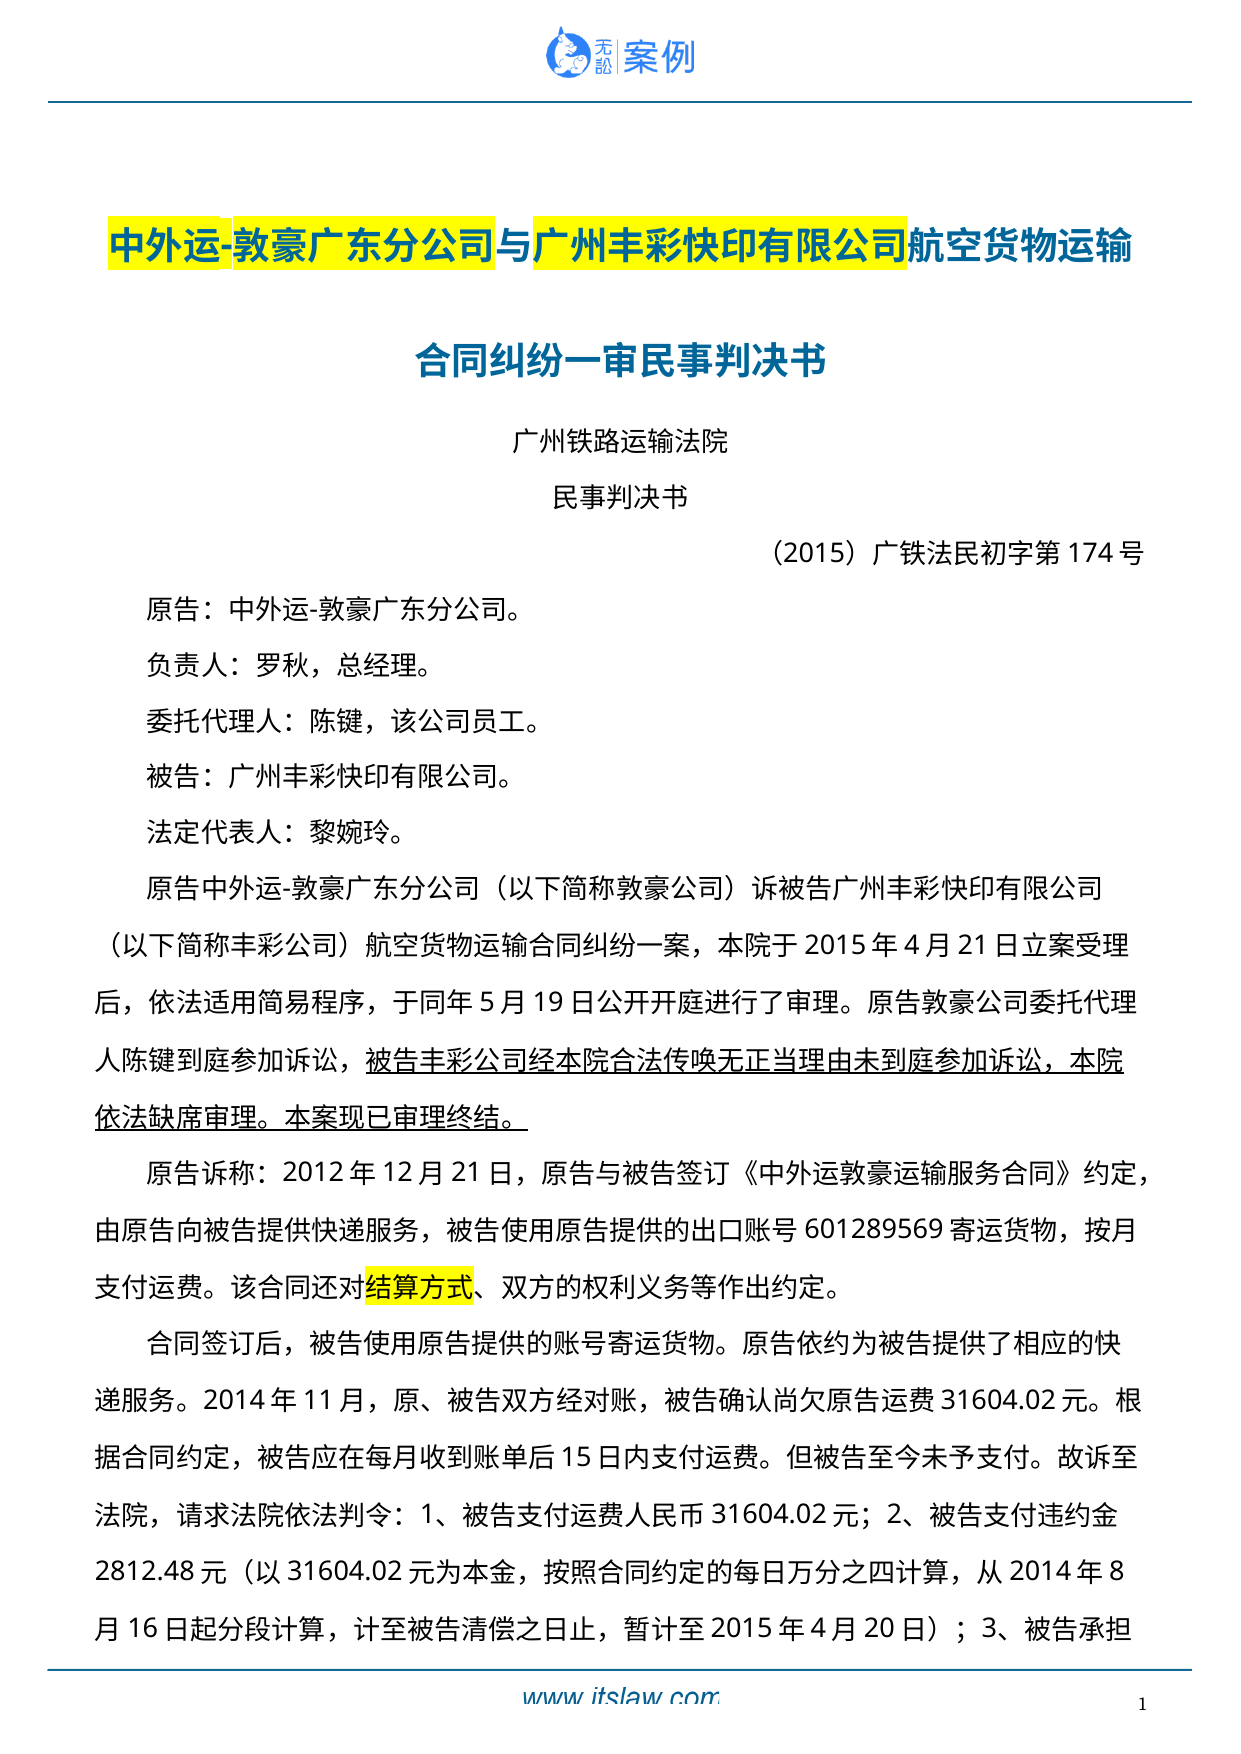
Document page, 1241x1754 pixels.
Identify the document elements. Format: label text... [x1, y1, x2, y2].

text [94, 1319, 1146, 1649]
text 民事判决书 [94, 474, 1146, 518]
text 原告中外运-敦豪广东分公司（以下简称敦豪公司）诉被告广州丰彩快印有限公司（以下简称丰彩公司）航空货物运输合同纠纷一案，本院于2015年4月21日立案受理后，依法适用简易程序，于同年5月19日公开开庭进行了审理。原告敦豪公司委托代理人陈键到庭参加诉讼，被告丰彩公司经本院合法传唤无正当理由未到庭参加诉讼，本院依法缺席审理。本案现已审理终结。 [94, 865, 1146, 1137]
text 法定代表人：黎婉玲。 [94, 809, 1146, 853]
text （2015）广铁法民初字第174号 [94, 530, 1146, 574]
picture [546, 26, 694, 78]
text 广州铁路运输法院 [94, 418, 1146, 462]
text 负责人：罗秋，总经理。 [94, 641, 1146, 685]
text 被告：广州丰彩快印有限公司。 [94, 753, 1146, 797]
text 原告：中外运-敦豪广东分公司。 [94, 586, 1146, 629]
text 委托代理人：陈键，该公司员工。 [94, 697, 1146, 741]
text 中外运-敦豪广东分公司与广州丰彩快印有限公司航空货物运输合同纠纷一审民事判决书 [94, 85, 1146, 402]
picture [523, 1687, 720, 1704]
text 原告诉称：2012年12月21日，原告与被告签订《中外运敦豪运输服务合同》约定，由原告向被告提供快递服务，被告使用原告提供的出口账号601289569寄运货物，按月支付运费。该合同还对结算方式、双方的权利义务等作出约定。 [94, 1149, 1146, 1308]
